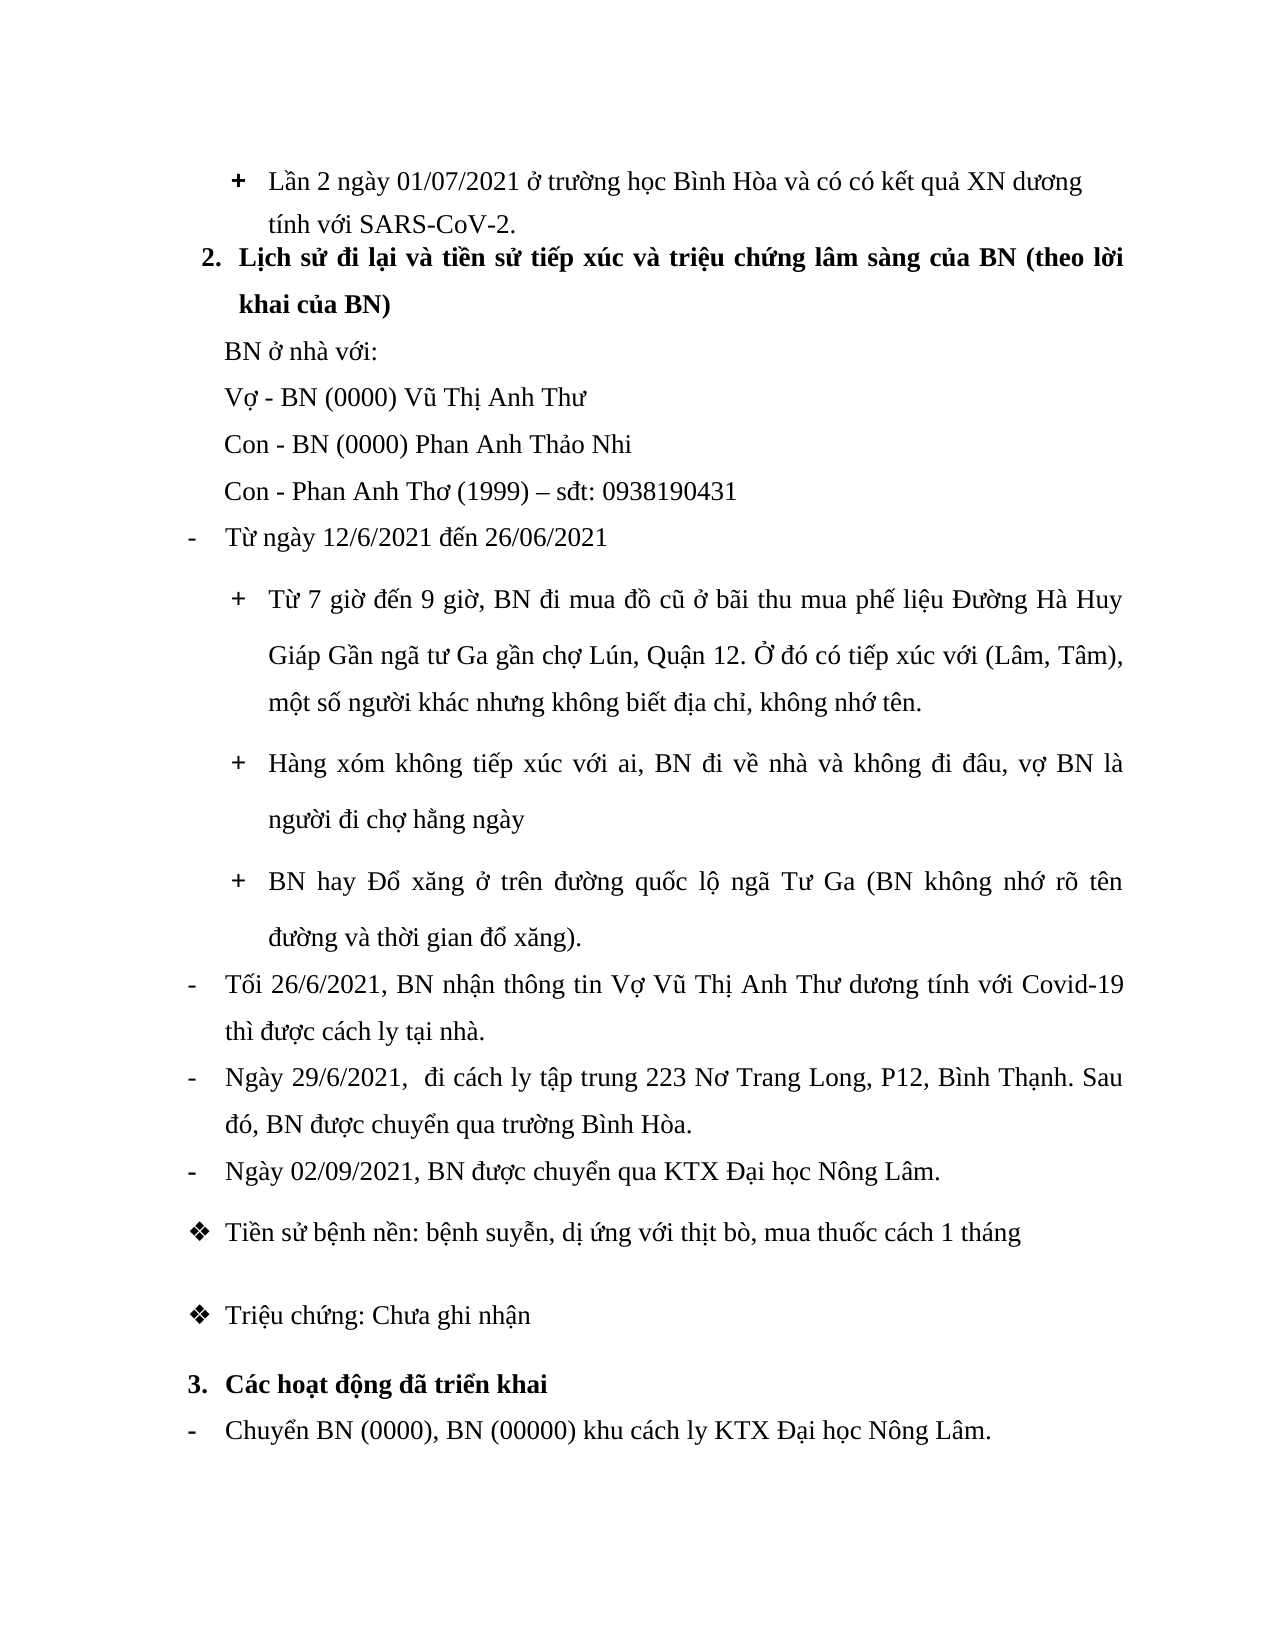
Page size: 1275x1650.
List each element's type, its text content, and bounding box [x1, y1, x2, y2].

list Triệu chứng: Chưa ghi nhận [187, 1284, 1125, 1340]
list BN hay Đổ xăng ở trên đường quốc lộ ngã Tư Ga (BN không nhớ rõ tên đường và thời gian đổ xăng). [231, 850, 1125, 952]
list Lần 2 ngày 01/07/2021 ở trường học Bình Hòa và có có kết quả XN dương tính với SARS-CoV-2. [231, 150, 1125, 239]
list Lịch sử đi lại và tiền sử tiếp xúc và triệu chứng lâm sàng của BN (theo lời khai của BN) [201, 241, 1125, 319]
text Vợ - BN (0000) Vũ Thị Anh Thư [150, 381, 1125, 413]
text Con - Phan Anh Thơ (1999) – sđt: 0938190431 [150, 475, 1125, 506]
list Ngày 29/6/2021, đi cách ly tập trung 223 Nơ Trang Long, P12, Bình Thạnh. Sau đó, BN được chuyển qua trường Bình Hòa. [187, 1061, 1125, 1139]
list Các hoạt động đã triển khai [187, 1368, 1125, 1399]
text Con - BN (0000) Phan Anh Thảo Nhi [150, 428, 1125, 459]
list Ngày 02/09/2021, BN được chuyển qua KTX Đại học Nông Lâm. [187, 1154, 1125, 1186]
list Chuyển BN (0000), BN (00000) khu cách ly KTX Đại học Nông Lâm. [187, 1414, 1125, 1446]
list Tối 26/6/2021, BN nhận thông tin Vợ Vũ Thị Anh Thư dương tính với Covid-19 thì được cách ly tại nhà. [187, 968, 1125, 1046]
list Tiền sử bệnh nền: bệnh suyễn, dị ứng với thịt bò, mua thuốc cách 1 tháng [187, 1201, 1125, 1257]
list Từ ngày 12/6/2021 đến 26/06/2021 [187, 521, 1125, 553]
text BN ở nhà với: [150, 335, 1125, 366]
list Từ 7 giờ đến 9 giờ, BN đi mua đồ cũ ở bãi thu mua phế liệu Đường Hà Huy Giáp Gần ngã tư Ga gần chợ Lún, Quận 12. Ở đó có tiếp xúc với (Lâm, Tâm), một số người khác nhưng không biết địa chỉ, không nhớ tên. [231, 568, 1125, 717]
list Hàng xóm không tiếp xúc với ai, BN đi về nhà và không đi đâu, vợ BN là người đi chợ hằng ngày [231, 732, 1125, 835]
